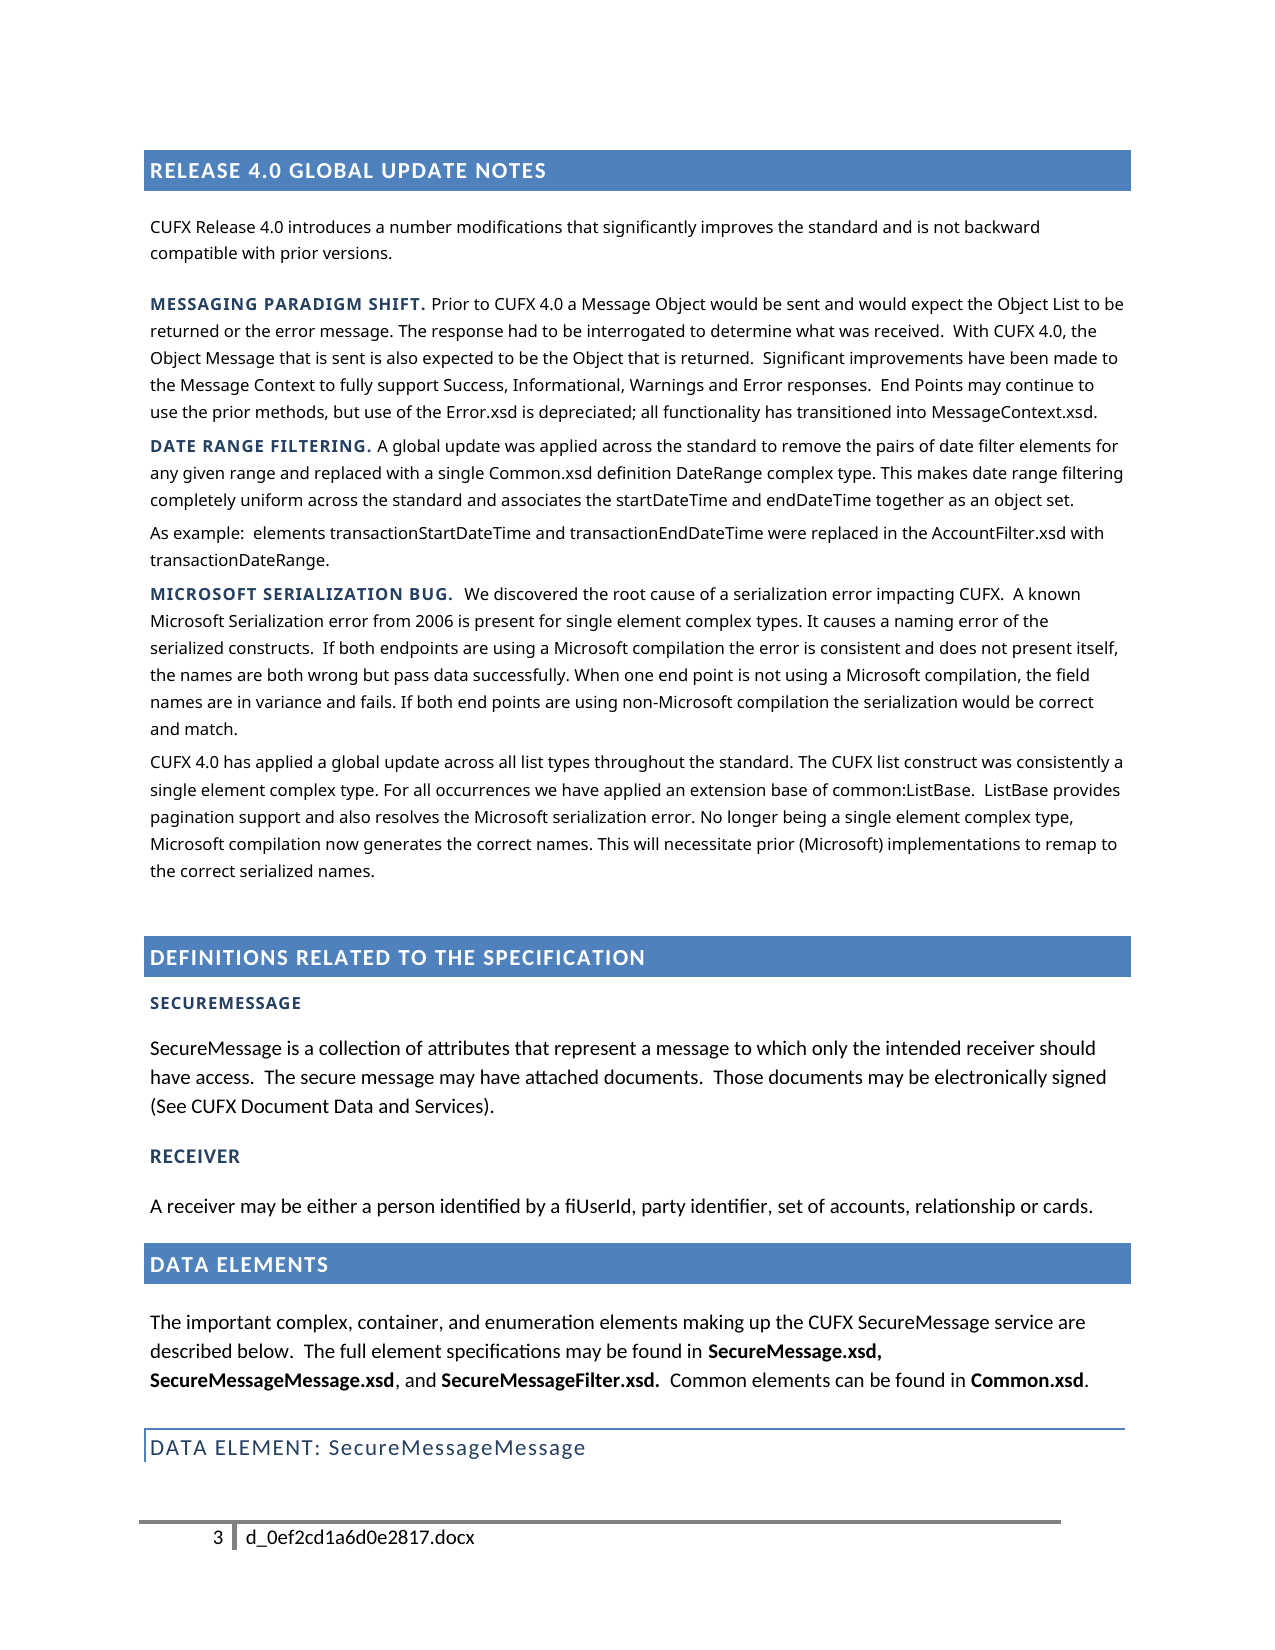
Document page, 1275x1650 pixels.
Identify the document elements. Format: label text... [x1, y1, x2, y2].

subtitle Definitions related to the specification [150, 943, 1125, 971]
text Microsoft Serialization Bug. We discovered the root cause of a serialization error impacting CUFX. A known Microsoft Serialization error from 2006 is present for single element complex types. It causes a naming error of the serialized constructs. If both endpoints are using a Microsoft compilation the error is consistent and does not present itself, the names are both wrong but pass data successfully. When one end point is not using a Microsoft compilation, the field names are in variance and fails. If both end points are using non-Microsoft compilation the serialization would be correct and match. [150, 578, 1125, 741]
subtitle Release 4.0 Global Update Notes [150, 156, 1125, 184]
text A receiver may be either a person identified by a fiUserId, party identifier, set of accounts, relationship or cards. [150, 1193, 1125, 1219]
text CUFX Release 4.0 introduces a number modifications that significantly improves the standard and is not backward compatible with prior versions. [150, 216, 1125, 264]
text As example: elements transactionStartDateTime and transactionEndDateTime were replaced in the AccountFilter.xsd with transactionDateRange. [150, 518, 1125, 572]
subtitle DATA ELEMENT: SecureMessageMessage [146, 1430, 1125, 1462]
subtitle Data Elements [150, 1250, 1125, 1278]
text The important complex, container, and enumeration elements making up the CUFX SecureMessage service are described below. The full element specifications may be found in SecureMessage.xsd, SecureMessageMessage.xsd, and SecureMessageFilter.xsd. Common elements can be found in Common.xsd. [150, 1309, 1125, 1393]
text Date Range Filtering. A global update was applied across the standard to remove the pairs of date filter elements for any given range and replaced with a single Common.xsd definition DateRange complex type. This makes date range filtering completely uniform across the standard and associates the startDateTime and endDateTime together as an object set. [150, 430, 1125, 511]
text RECEIVER [150, 1143, 1125, 1169]
text Messaging paradigm shift. Prior to CUFX 4.0 a Message Object would be sent and would expect the Object List to be returned or the error message. The response had to be interrogated to determine what was received. With CUFX 4.0, the Object Message that is sent is also expected to be the Object that is returned. Significant improvements have been made to the Message Context to fully support Success, Informational, Warnings and Error responses. End Points may continue to use the prior methods, but use of the Error.xsd is depreciated; all functionality has transitioned into MessageContext.xsd. [150, 288, 1125, 424]
text CUFX 4.0 has applied a global update across all list types throughout the standard. The CUFX list construct was consistently a single element complex type. For all occurrences we have applied an extension base of common:ListBase. ListBase provides pagination support and also resolves the Microsoft serialization error. No longer being a single element complex type, Microsoft compilation now generates the correct names. This will necessitate prior (Microsoft) implementations to remap to the correct serialized names. [150, 747, 1125, 882]
text secureMessage [150, 987, 1125, 1014]
text SecureMessage is a collection of attributes that represent a message to which only the intended receiver should have access. The secure message may have attached documents. Those documents may be electronically signed (See CUFX Document Data and Services). [150, 1035, 1125, 1119]
